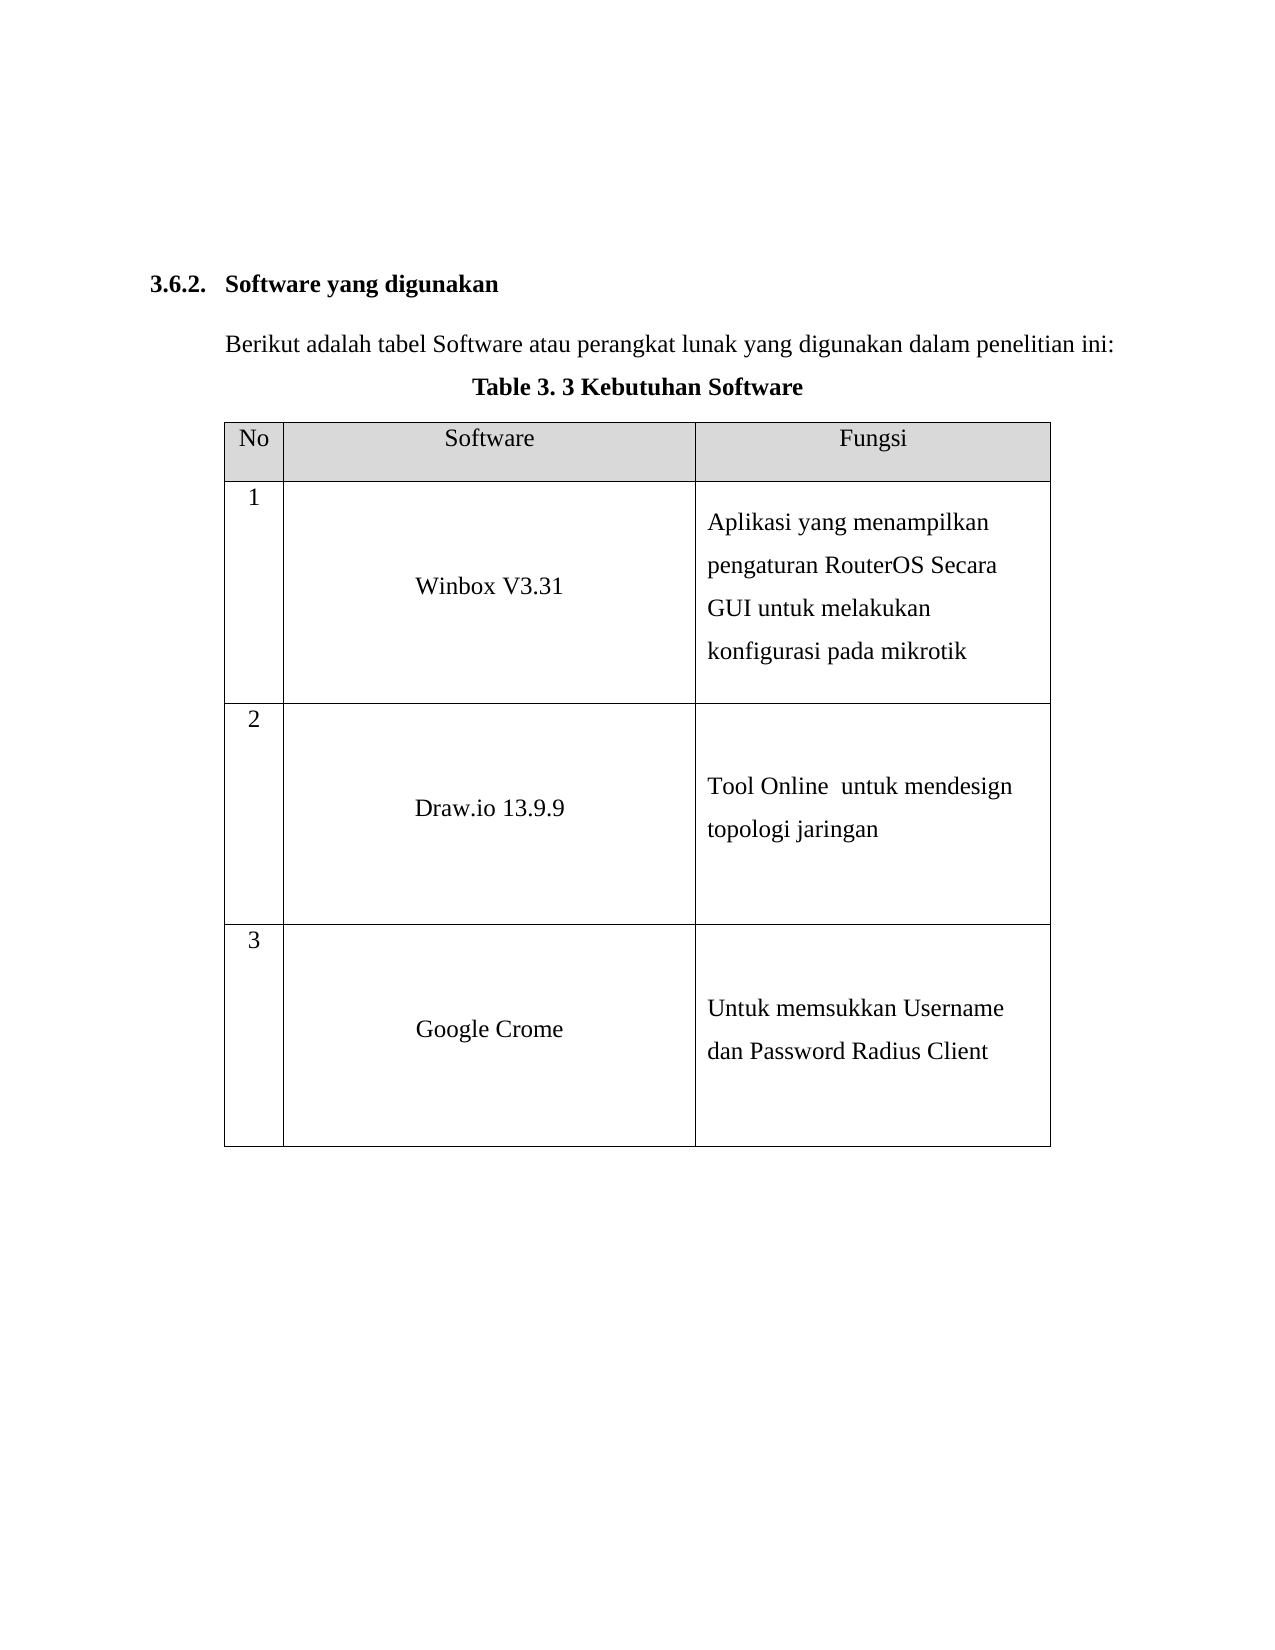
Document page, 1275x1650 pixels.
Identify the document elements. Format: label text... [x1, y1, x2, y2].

table_cell Draw.io 13.9.9 [284, 704, 695, 924]
table_cell 3 [225, 925, 283, 1146]
text Berikut adalah tabel Software atau perangkat lunak yang digunakan dalam penelitian ini: [150, 329, 1125, 358]
table_header Software [284, 423, 695, 481]
table_cell Tool Online untuk mendesign topologi jaringan [696, 704, 1050, 924]
table_cell 2 [225, 704, 283, 924]
table_cell Winbox V3.31 [284, 482, 695, 703]
table_cell Google Crome [284, 925, 695, 1146]
text 3.6.2. Software yang digunakan [150, 269, 1125, 298]
table_cell 1 [225, 482, 283, 703]
table_cell Untuk memsukkan Username dan Password Radius Client [696, 925, 1050, 1146]
table_header No [225, 423, 283, 481]
text Table 3. 3 Kebutuhan Software [150, 372, 1125, 401]
table_header Fungsi [696, 423, 1050, 481]
table_cell Aplikasi yang menampilkan pengaturan RouterOS Secara GUI untuk melakukan konfigurasi pada mikrotik [696, 482, 1050, 703]
